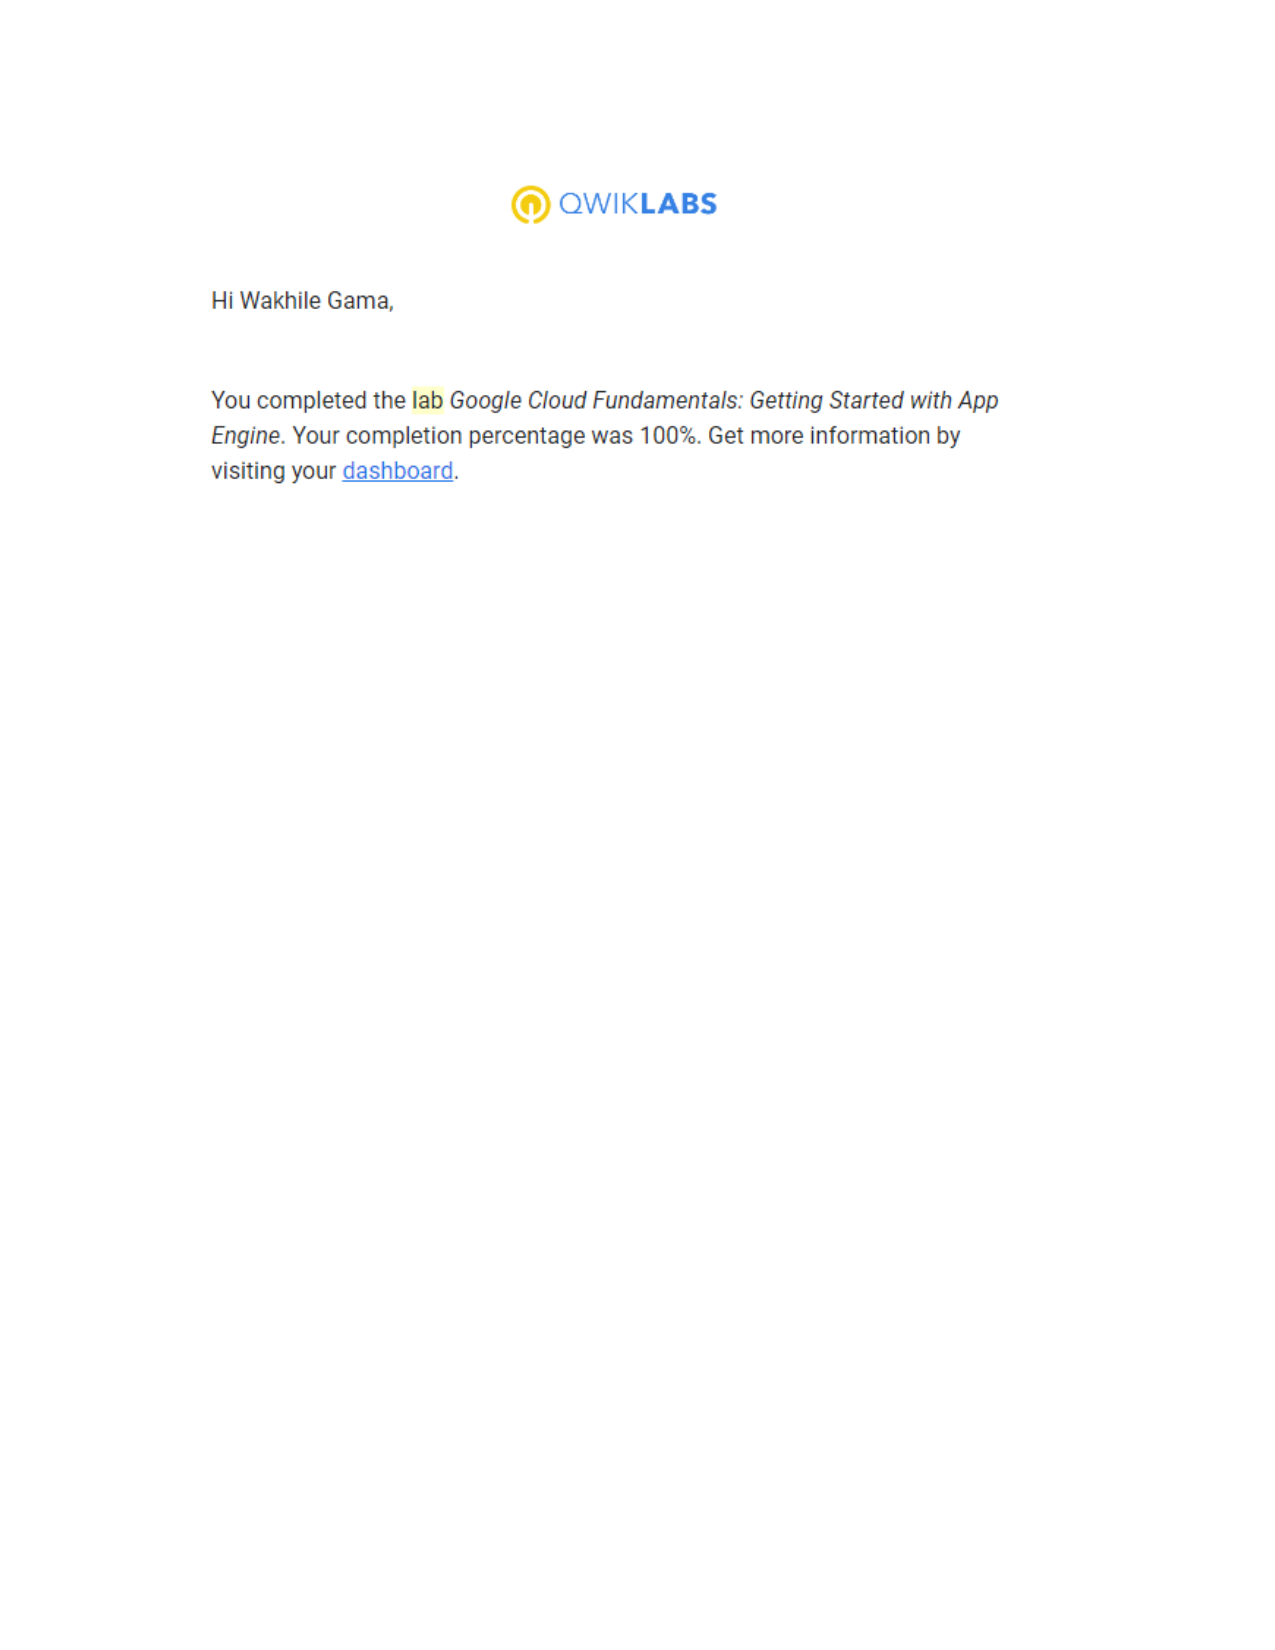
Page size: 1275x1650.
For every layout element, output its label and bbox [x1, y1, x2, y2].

picture [150, 150, 1048, 516]
